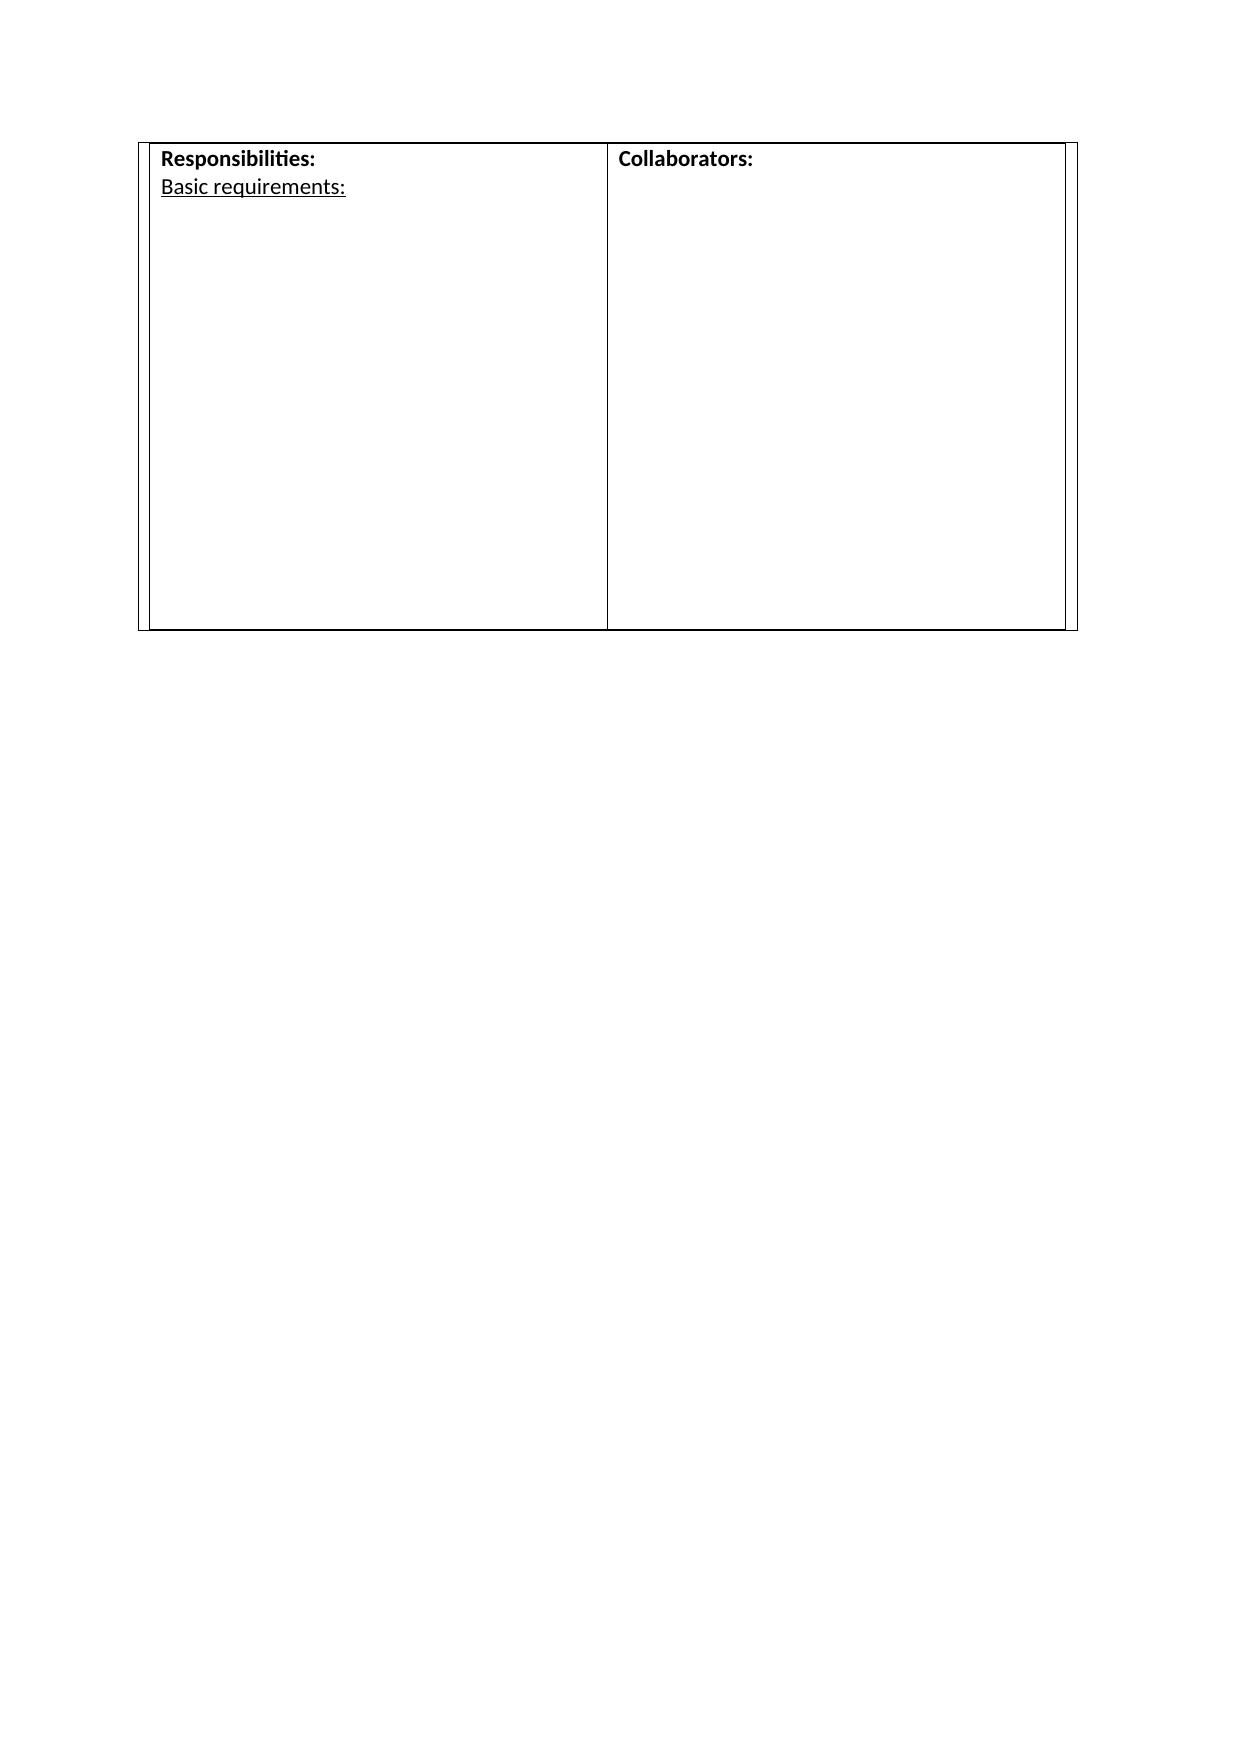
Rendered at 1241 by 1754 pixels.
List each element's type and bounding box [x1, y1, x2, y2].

table_header [1066, 143, 1077, 630]
table_header [139, 143, 149, 630]
table_header [150, 144, 607, 629]
table_header [608, 144, 1065, 629]
